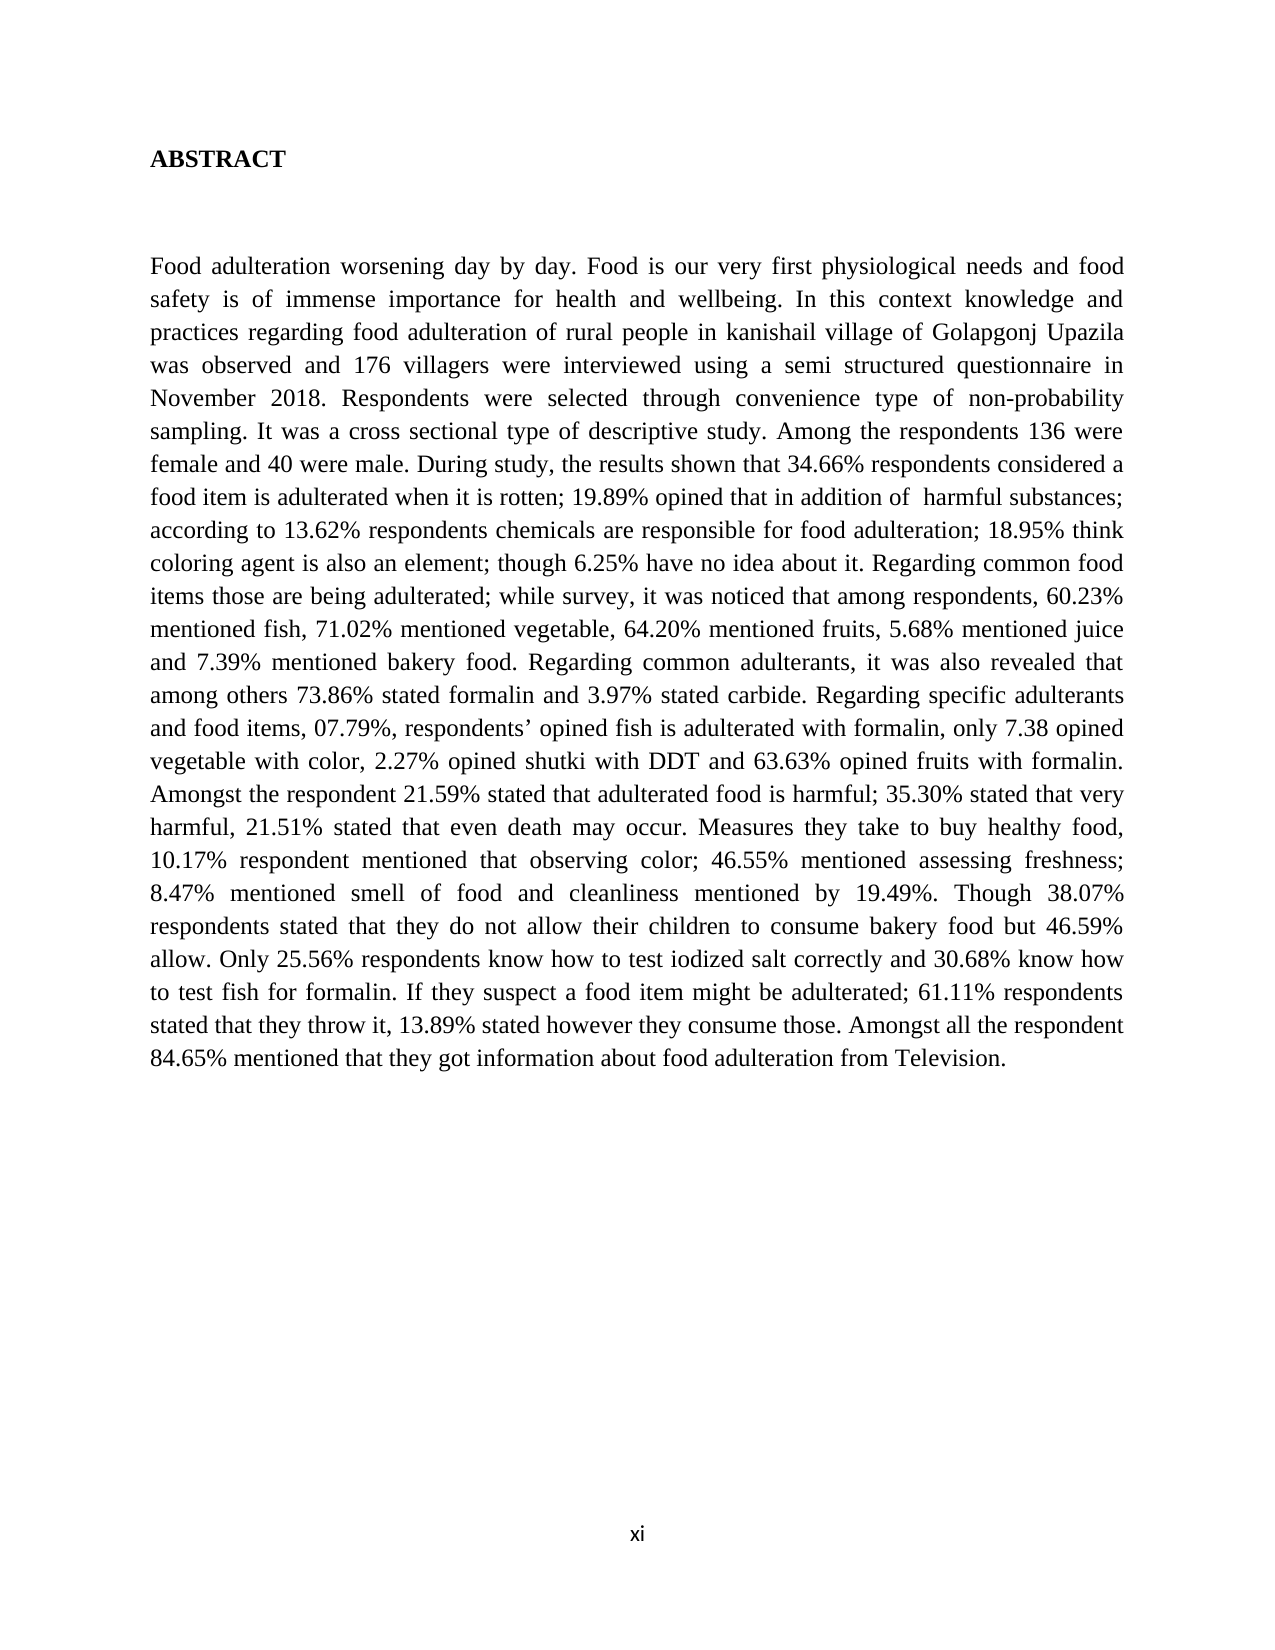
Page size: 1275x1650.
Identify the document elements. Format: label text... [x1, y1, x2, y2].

text Food adulteration worsening day by day. Food is our very first physiological needs and food safety is of immense importance for health and wellbeing. In this context knowledge and practices regarding food adulteration of rural people in kanishail village of Golapgonj Upazila was observed and 176 villagers were interviewed using a semi structured questionnaire in November 2018. Respondents were selected through convenience type of non-probability sampling. It was a cross sectional type of descriptive study. Among the respondents 136 were female and 40 were male. During study, the results shown that 34.66% respondents considered a food item is adulterated when it is rotten; 19.89% opined that in addition of harmful substances; according to 13.62% respondents chemicals are responsible for food adulteration; 18.95% think coloring agent is also an element; though 6.25% have no idea about it. Regarding common food items those are being adulterated; while survey, it was noticed that among respondents, 60.23% mentioned fish, 71.02% mentioned vegetable, 64.20% mentioned fruits, 5.68% mentioned juice and 7.39% mentioned bakery food. Regarding common adulterants, it was also revealed that among others 73.86% stated formalin and 3.97% stated carbide. Regarding specific adulterants and food items, 07.79%, respondents’ opined fish is adulterated with formalin, only 7.38 opined vegetable with color, 2.27% opined shutki with DDT and 63.63% opined fruits with formalin. Amongst the respondent 21.59% stated that adulterated food is harmful; 35.30% stated that very harmful, 21.51% stated that even death may occur. Measures they take to buy healthy food, 10.17% respondent mentioned that observing color; 46.55% mentioned assessing freshness; 8.47% mentioned smell of food and cleanliness mentioned by 19.49%. Though 38.07% respondents stated that they do not allow their children to consume bakery food but 46.59% allow. Only 25.56% respondents know how to test iodized salt correctly and 30.68% know how to test fish for formalin. If they suspect a food item might be adulterated; 61.11% respondents stated that they throw it, 13.89% stated however they consume those. Amongst all the respondent 84.65% mentioned that they got information about food adulteration from Television. [150, 251, 1125, 1072]
text ABSTRACT [150, 144, 1125, 173]
